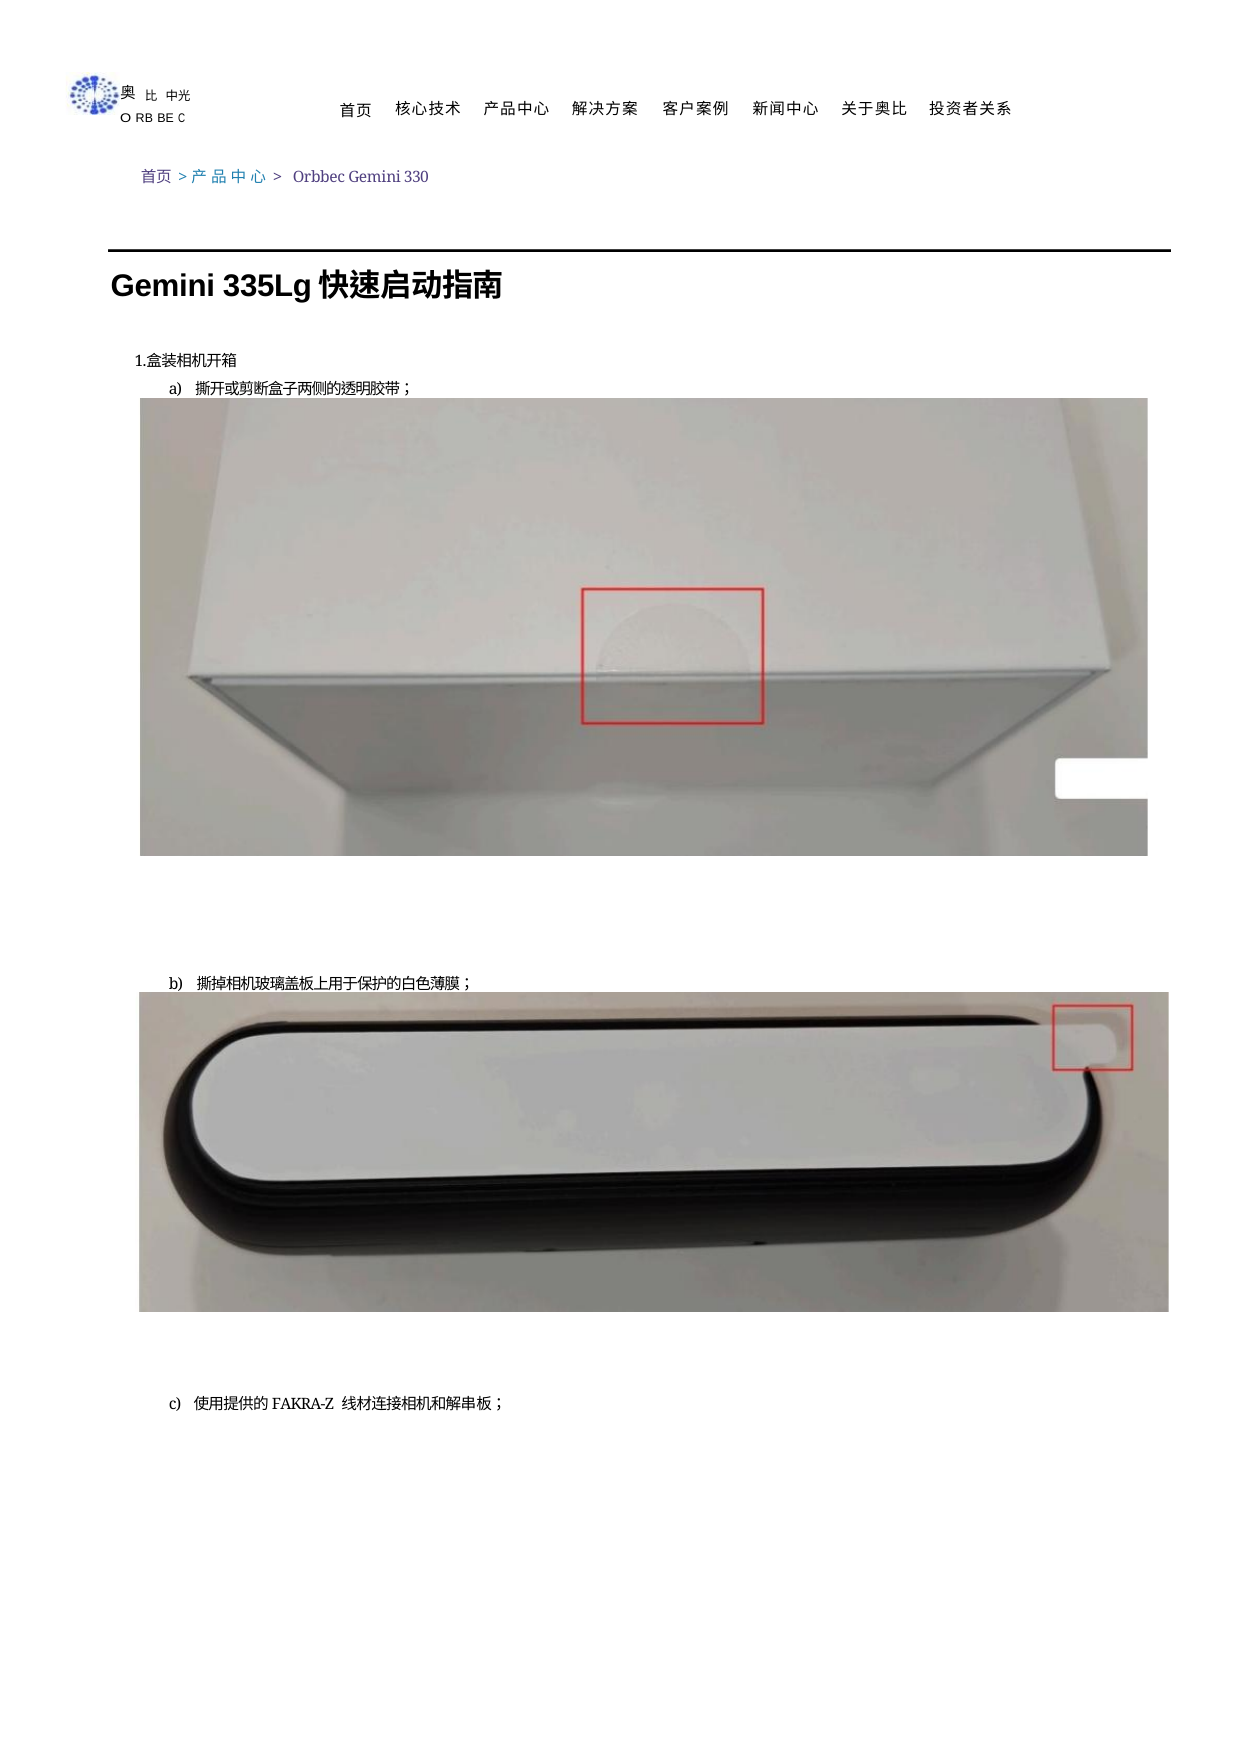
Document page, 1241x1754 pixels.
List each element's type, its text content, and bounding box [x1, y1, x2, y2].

picture [65, 72, 120, 115]
text b) 撕掉相机玻璃盖板上用于保护的白色薄膜； [169, 974, 1170, 993]
text 首页 > 产 品 中 心 > Orbbec Gemini 330 [141, 167, 1170, 186]
text Gemini 335Lg快速启动指南 [110, 266, 1170, 304]
picture [135, 992, 1169, 1312]
picture [138, 398, 1148, 856]
text a) 撕开或剪断盒子两侧的透明胶带； [169, 380, 1170, 398]
text 1.盒装相机开箱 [134, 351, 1170, 370]
text c) 使用提供的FAKRA-Z 线材连接相机和解串板； [169, 1394, 1170, 1413]
picture [107, 248, 1171, 252]
text RB 首页 核心技术 产品中心 解决方案 客户案例 新闻中心 关于奥比 投资者关系 [66, 73, 1170, 125]
